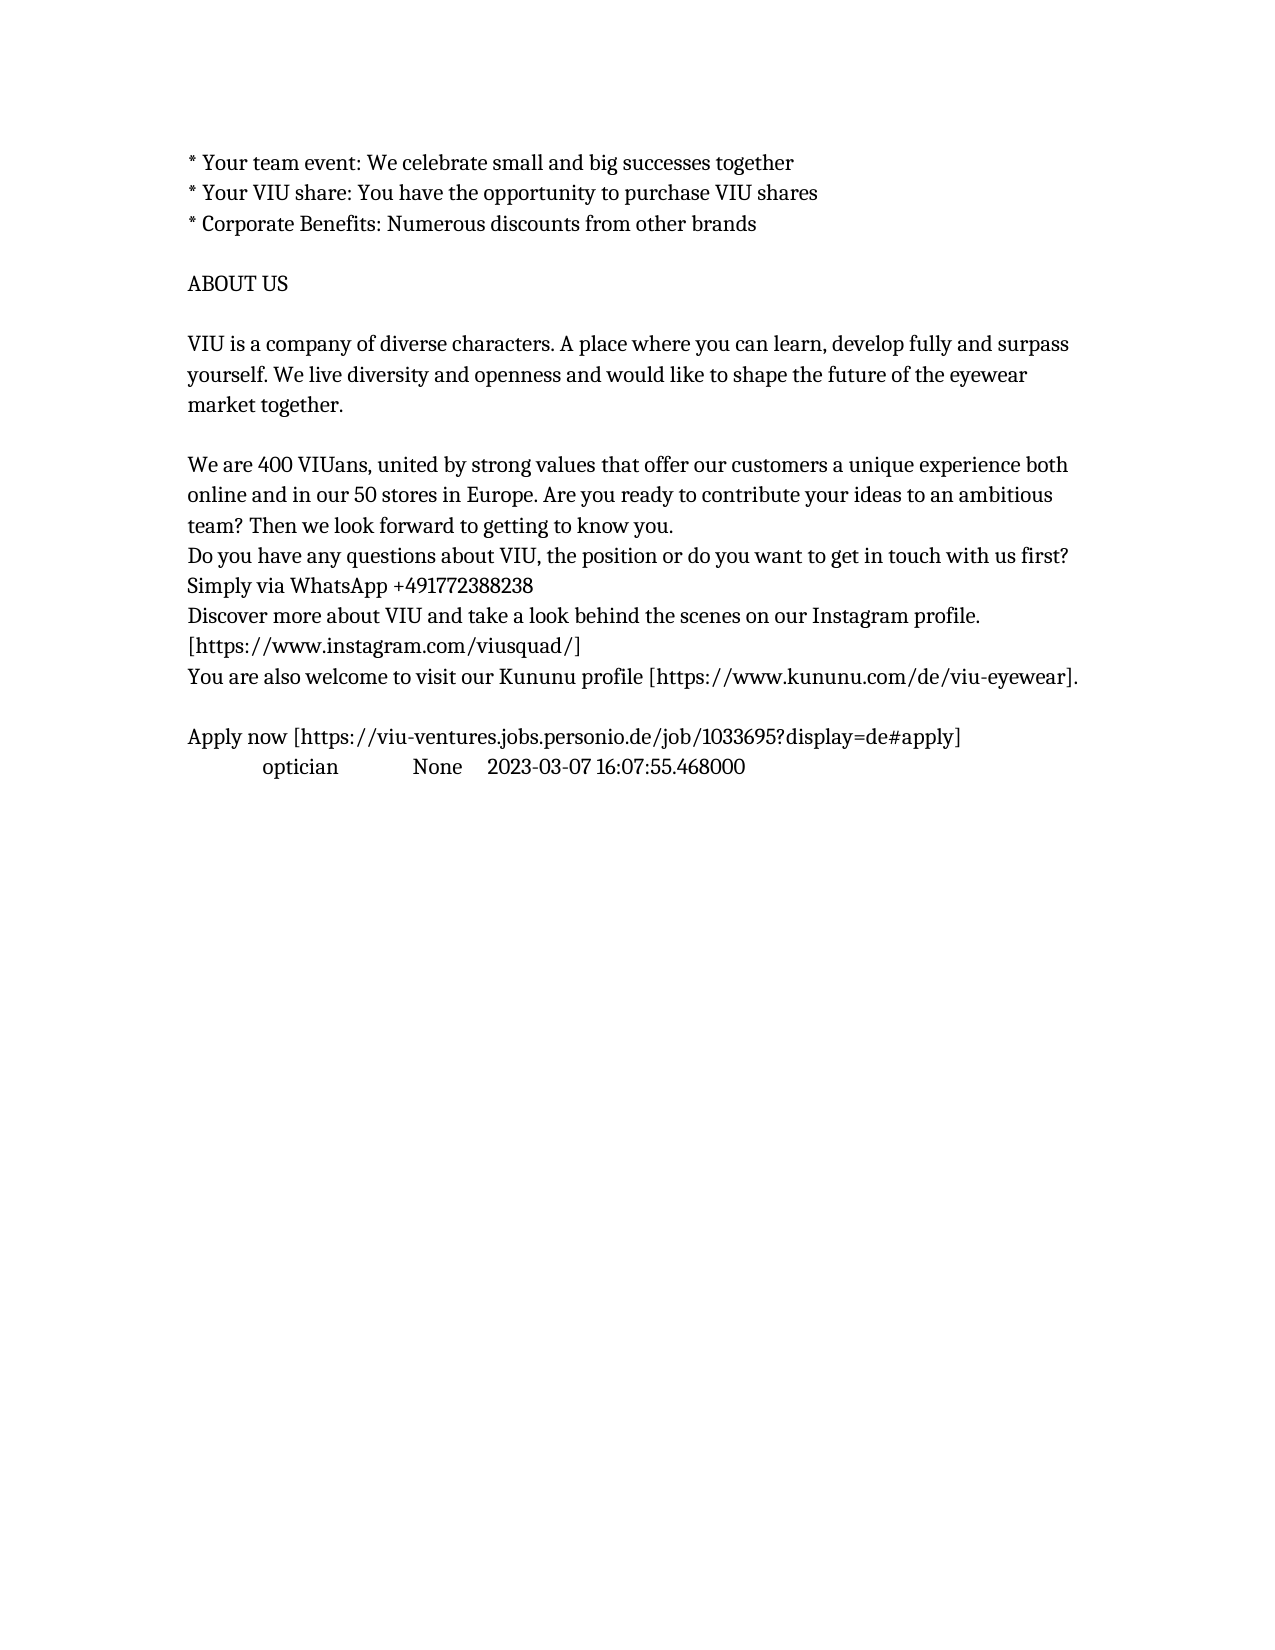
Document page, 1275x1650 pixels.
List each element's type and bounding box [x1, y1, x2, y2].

text [187, 150, 1087, 811]
